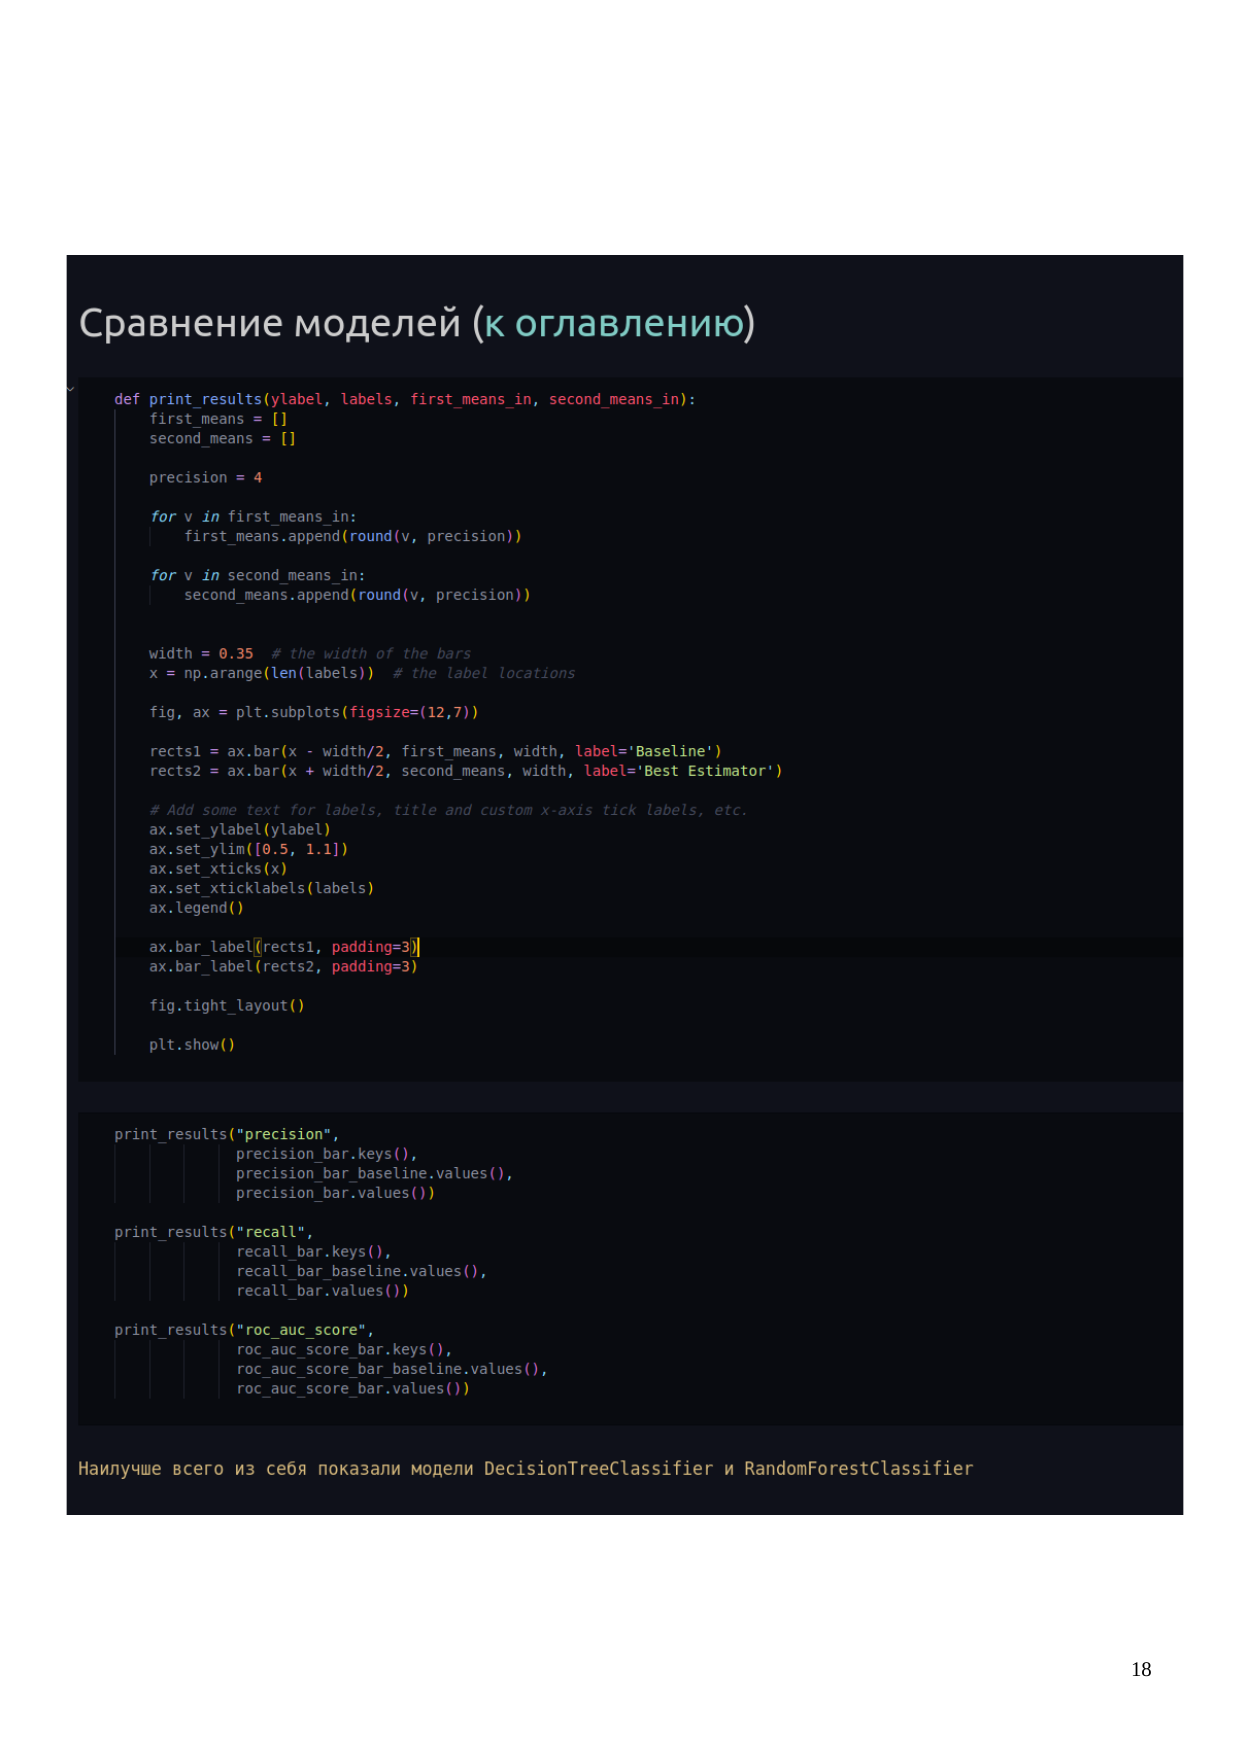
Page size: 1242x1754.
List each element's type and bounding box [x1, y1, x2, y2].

picture [66, 255, 1184, 1515]
